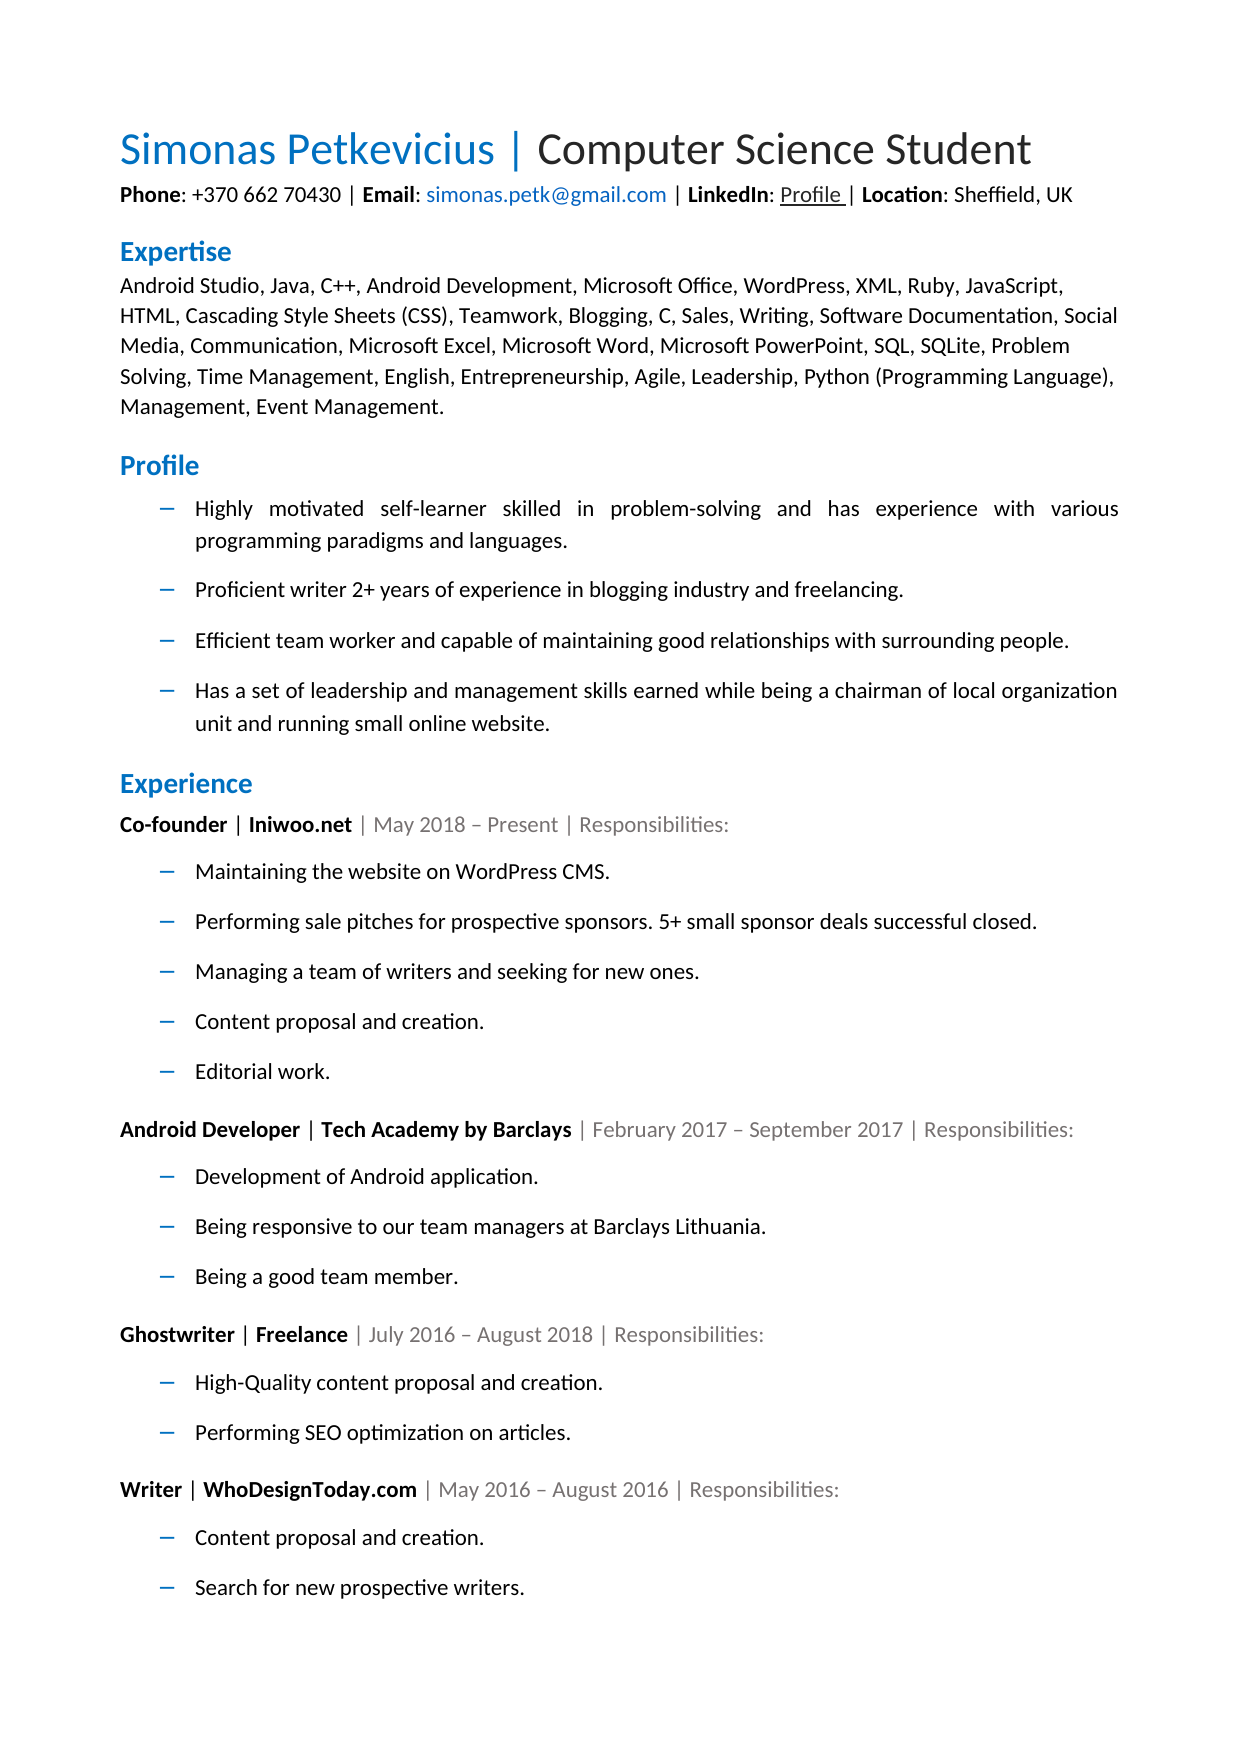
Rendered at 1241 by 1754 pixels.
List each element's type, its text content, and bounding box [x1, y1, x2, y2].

list Has a set of leadership and management skills earned while being a chairman of local organization unit and running small online website. [157, 674, 1120, 737]
list Proficient writer 2+ years of experience in blogging industry and freelancing. [157, 573, 1120, 604]
list Being responsive to our team managers at Barclays Lithuania. [157, 1210, 1120, 1242]
list Being a good team member. [157, 1260, 1120, 1292]
text Experience [120, 765, 1120, 801]
list Content proposal and creation. [157, 1005, 1120, 1036]
text Expertise Android Studio, Java, C++, Android Development, Microsoft Office, WordPress, XML, Ruby, JavaScript, HTML, Cascading Style Sheets (CSS), Teamwork, Blogging, C, Sales, Writing, Software Documentation, Social Media, Communication, Microsoft Excel, Microsoft Word, Microsoft PowerPoint, SQL, SQLite, Problem Solving, Time Management, English, Entrepreneurship, Agile, Leadership, Python (Programming Language), Management, Event Management. [120, 233, 1120, 420]
list Efficient team worker and capable of maintaining good relationships with surrounding people. [157, 623, 1120, 655]
text Phone: +370 662 70430 | Email: simonas.petk@gmail.com | LinkedIn: Profile | Location: Sheffield, UK [120, 180, 1120, 208]
list Performing SEO optimization on articles. [157, 1416, 1120, 1447]
list Maintaining the website on WordPress CMS. [157, 855, 1120, 886]
list Highly motivated self-learner skilled in problem-solving and has experience with various programming paradigms and languages. [157, 492, 1120, 555]
list Search for new prospective writers. [157, 1571, 1120, 1602]
text Co-founder | Iniwoo.net | May 2018 – Present | Responsibilities: [120, 810, 1120, 838]
text Ghostwriter | Freelance | July 2016 – August 2018 | Responsibilities: [120, 1320, 1120, 1348]
list High-Quality content proposal and creation. [157, 1366, 1120, 1397]
text Writer | WhoDesignToday.com | May 2016 – August 2016 | Responsibilities: [120, 1476, 1120, 1503]
text Android Developer | Tech Academy by Barclays | February 2017 – September 2017 | Responsibilities: [120, 1115, 1120, 1143]
list Managing a team of writers and seeking for new ones. [157, 955, 1120, 986]
text Simonas Petkevicius | Computer Science Student [120, 120, 1120, 176]
list Development of Android application. [157, 1160, 1120, 1192]
list Performing sale pitches for prospective sponsors. 5+ small sponsor deals successful closed. [157, 905, 1120, 936]
list Content proposal and creation. [157, 1521, 1120, 1552]
list Editorial work. [157, 1055, 1120, 1086]
text Profile [120, 447, 1120, 483]
